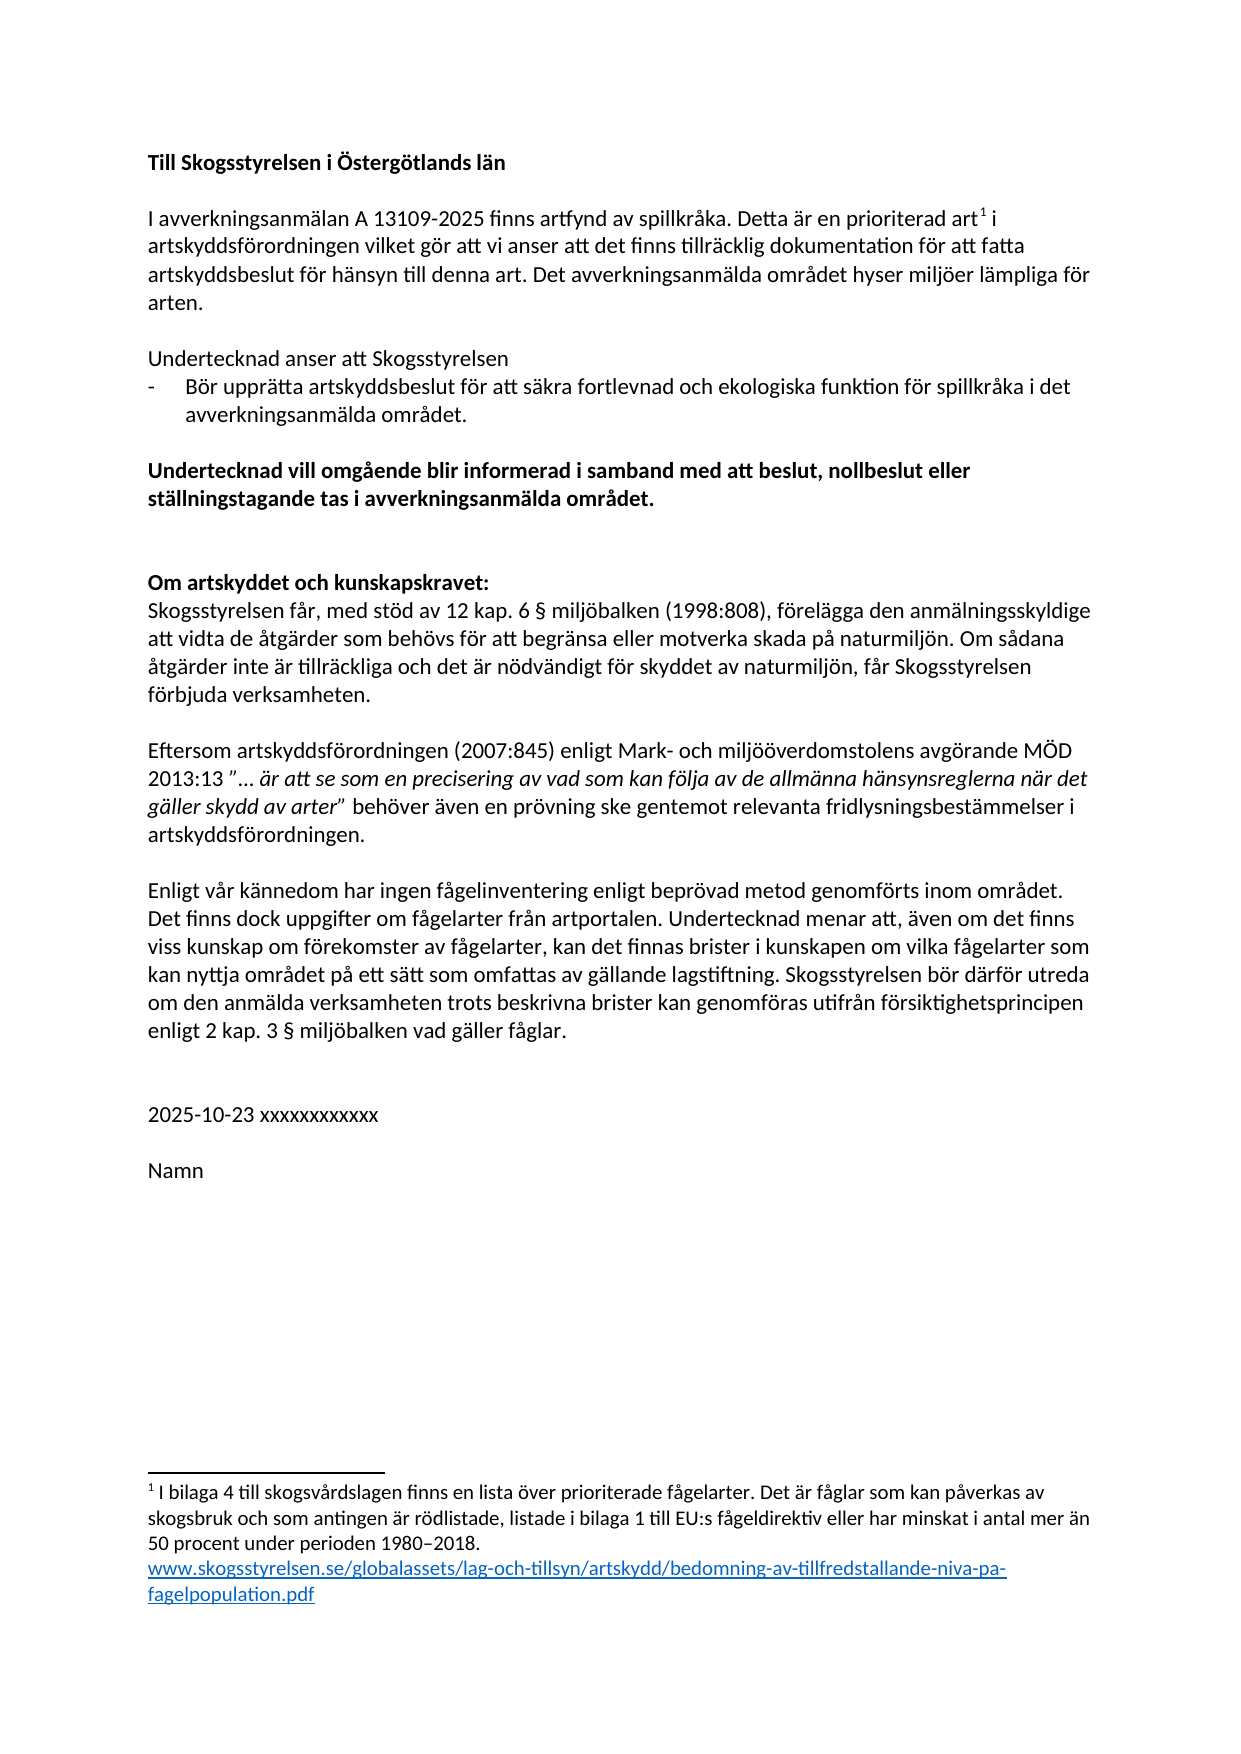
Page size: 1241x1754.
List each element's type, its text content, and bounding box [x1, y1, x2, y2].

text Enligt vår kännedom har ingen fågelinventering enligt beprövad metod genomförts inom området. Det finns dock uppgifter om fågelarter från artportalen. Undertecknad menar att, även om det finns viss kunskap om förekomster av fågelarter, kan det finnas brister i kunskapen om vilka fågelarter som kan nyttja området på ett sätt som omfattas av gällande lagstiftning. Skogsstyrelsen bör därför utreda om den anmälda verksamheten trots beskrivna brister kan genomföras utifrån försiktighetsprincipen enligt 2 kap. 3 § miljöbalken vad gäller fåglar. [148, 876, 1093, 1044]
text Skogsstyrelsen får, med stöd av 12 kap. 6 § miljöbalken (1998:808), förelägga den anmälningsskyldige att vidta de åtgärder som behövs för att begränsa eller motverka skada på naturmiljön. Om sådana åtgärder inte är tillräckliga och det är nödvändigt för skyddet av naturmiljön, får Skogsstyrelsen förbjuda verksamheten. [148, 596, 1093, 708]
text Undertecknad anser att Skogsstyrelsen [148, 344, 1093, 372]
text I avverkningsanmälan A 13109-2025 finns artfynd av spillkråka. Detta är en prioriterad art i artskyddsförordningen vilket gör att vi anser att det finns tillräcklig dokumentation för att fatta artskyddsbeslut för hänsyn till denna art. Det avverkningsanmälda området hyser miljöer lämpliga för arten. [148, 204, 1093, 316]
text Till Skogsstyrelsen i Östergötlands län [148, 148, 1093, 176]
text 2025-10-23 xxxxxxxxxxxx [148, 1100, 1093, 1128]
list Bör upprätta artskyddsbeslut för att säkra fortlevnad och ekologiska funktion för spillkråka i det avverkningsanmälda området. [148, 372, 1093, 428]
text Eftersom artskyddsförordningen (2007:845) enligt Mark- och miljööverdomstolens avgörande MÖD 2013:13 ”… är att se som en precisering av vad som kan följa av de allmänna hänsynsreglerna när det [148, 736, 1093, 792]
text gäller skydd av arter” behöver även en prövning ske gentemot relevanta fridlysningsbestämmelser i artskyddsförordningen. [148, 792, 1093, 848]
text Om artskyddet och kunskapskravet: [148, 568, 1093, 596]
text Namn [148, 1156, 1093, 1184]
text Undertecknad vill omgående blir informerad i samband med att beslut, nollbeslut eller ställningstagande tas i avverkningsanmälda området. [148, 456, 1093, 512]
